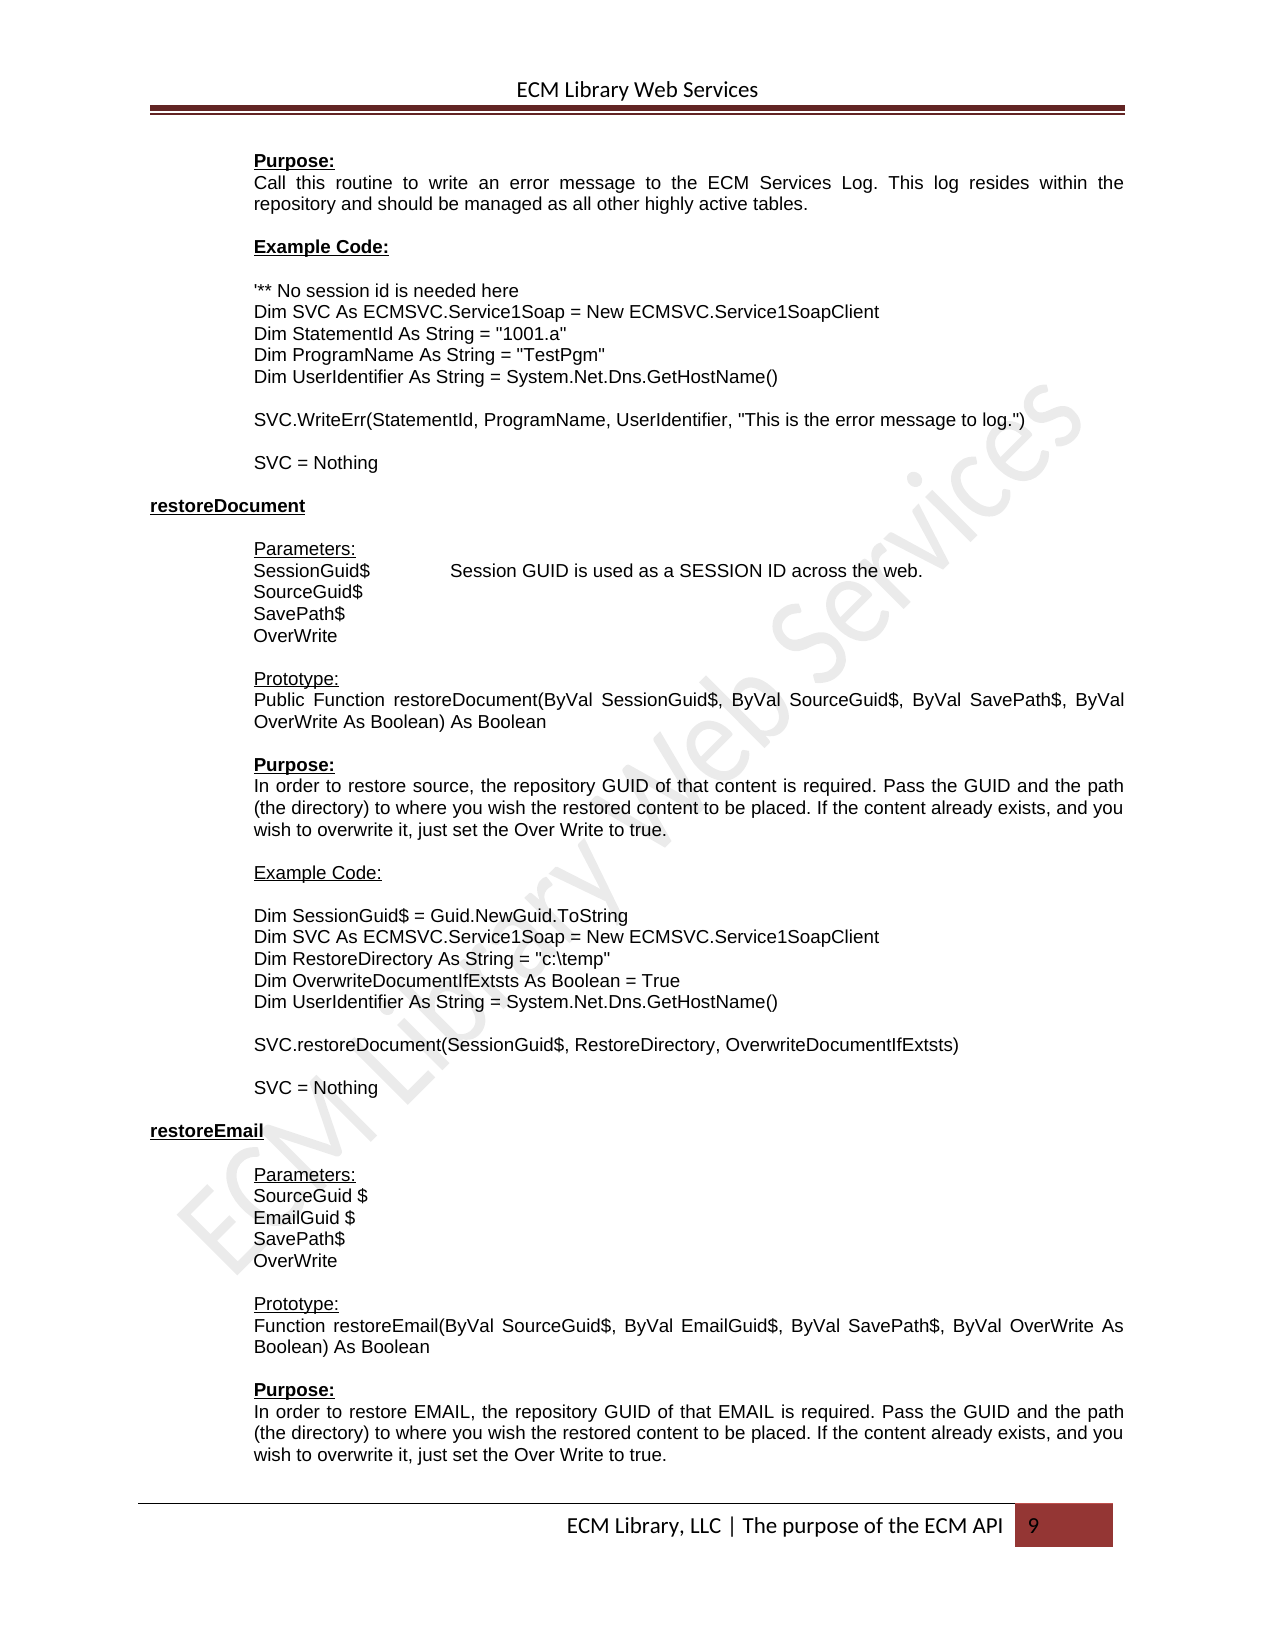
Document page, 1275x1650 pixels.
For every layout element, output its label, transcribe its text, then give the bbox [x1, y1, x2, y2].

text Dim UserIdentifier As String = System.Net.Dns.GetHostName() [253, 991, 1125, 1012]
text In order to restore source, the repository GUID of that content is required. Pass the GUID and the path (the directory) to where you wish the restored content to be placed. If the content already exists, and you wish to overwrite it, just set the Over Write to true. [253, 775, 1125, 840]
text EmailGuid $ [253, 1207, 1125, 1228]
text Parameters: [253, 1163, 1125, 1185]
text SVC.restoreDocument(SessionGuid$, RestoreDirectory, OverwriteDocumentIfExtsts) [253, 1034, 1125, 1056]
text restoreDocument [150, 495, 1125, 517]
text Example Code: [253, 862, 1125, 883]
text Dim RestoreDirectory As String = "c:\temp" [253, 948, 1125, 969]
text Dim SessionGuid$ = Guid.NewGuid.ToString [253, 905, 1125, 926]
text SessionGuid$ Session GUID is used as a SESSION ID across the web. [253, 560, 1125, 581]
text Purpose: [253, 754, 1125, 775]
text Function restoreEmail(ByVal SourceGuid$, ByVal EmailGuid$, ByVal SavePath$, ByVal OverWrite As Boolean) As Boolean [253, 1314, 1125, 1357]
text Call this routine to write an error message to the ECM Services Log. This log resides within the repository and should be managed as all other highly active tables. [253, 172, 1125, 215]
text SVC = Nothing [253, 452, 1125, 473]
text OverWrite [253, 1250, 1125, 1271]
text Dim ProgramName As String = "TestPgm" [253, 344, 1125, 366]
text SVC.WriteErr(StatementId, ProgramName, UserIdentifier, "This is the error message to log.") [253, 409, 1125, 430]
text '** No session id is needed here [253, 279, 1125, 301]
text SourceGuid $ [253, 1185, 1125, 1207]
text Parameters: [253, 538, 1125, 560]
text Dim SVC As ECMSVC.Service1Soap = New ECMSVC.Service1SoapClient [253, 301, 1125, 322]
text Example Code: [253, 236, 1125, 258]
text SavePath$ [253, 603, 1125, 624]
text In order to restore EMAIL, the repository GUID of that EMAIL is required. Pass the GUID and the path (the directory) to where you wish the restored content to be placed. If the content already exists, and you wish to overwrite it, just set the Over Write to true. [253, 1401, 1125, 1465]
text Dim UserIdentifier As String = System.Net.Dns.GetHostName() [253, 366, 1125, 387]
text SVC = Nothing [253, 1077, 1125, 1099]
text Public Function restoreDocument(ByVal SessionGuid$, ByVal SourceGuid$, ByVal SavePath$, ByVal OverWrite As Boolean) As Boolean [253, 689, 1125, 732]
text restoreEmail [150, 1120, 1125, 1142]
text Dim StatementId As String = "1001.a" [253, 322, 1125, 344]
text Purpose: [253, 150, 1125, 172]
text Prototype: [253, 667, 1125, 689]
text SourceGuid$ [253, 581, 1125, 603]
text Prototype: [253, 1293, 1125, 1314]
text Purpose: [253, 1379, 1125, 1401]
text Dim SVC As ECMSVC.Service1Soap = New ECMSVC.Service1SoapClient [253, 926, 1125, 948]
text OverWrite [253, 624, 1125, 646]
text Dim OverwriteDocumentIfExtsts As Boolean = True [253, 969, 1125, 991]
text SavePath$ [253, 1228, 1125, 1250]
